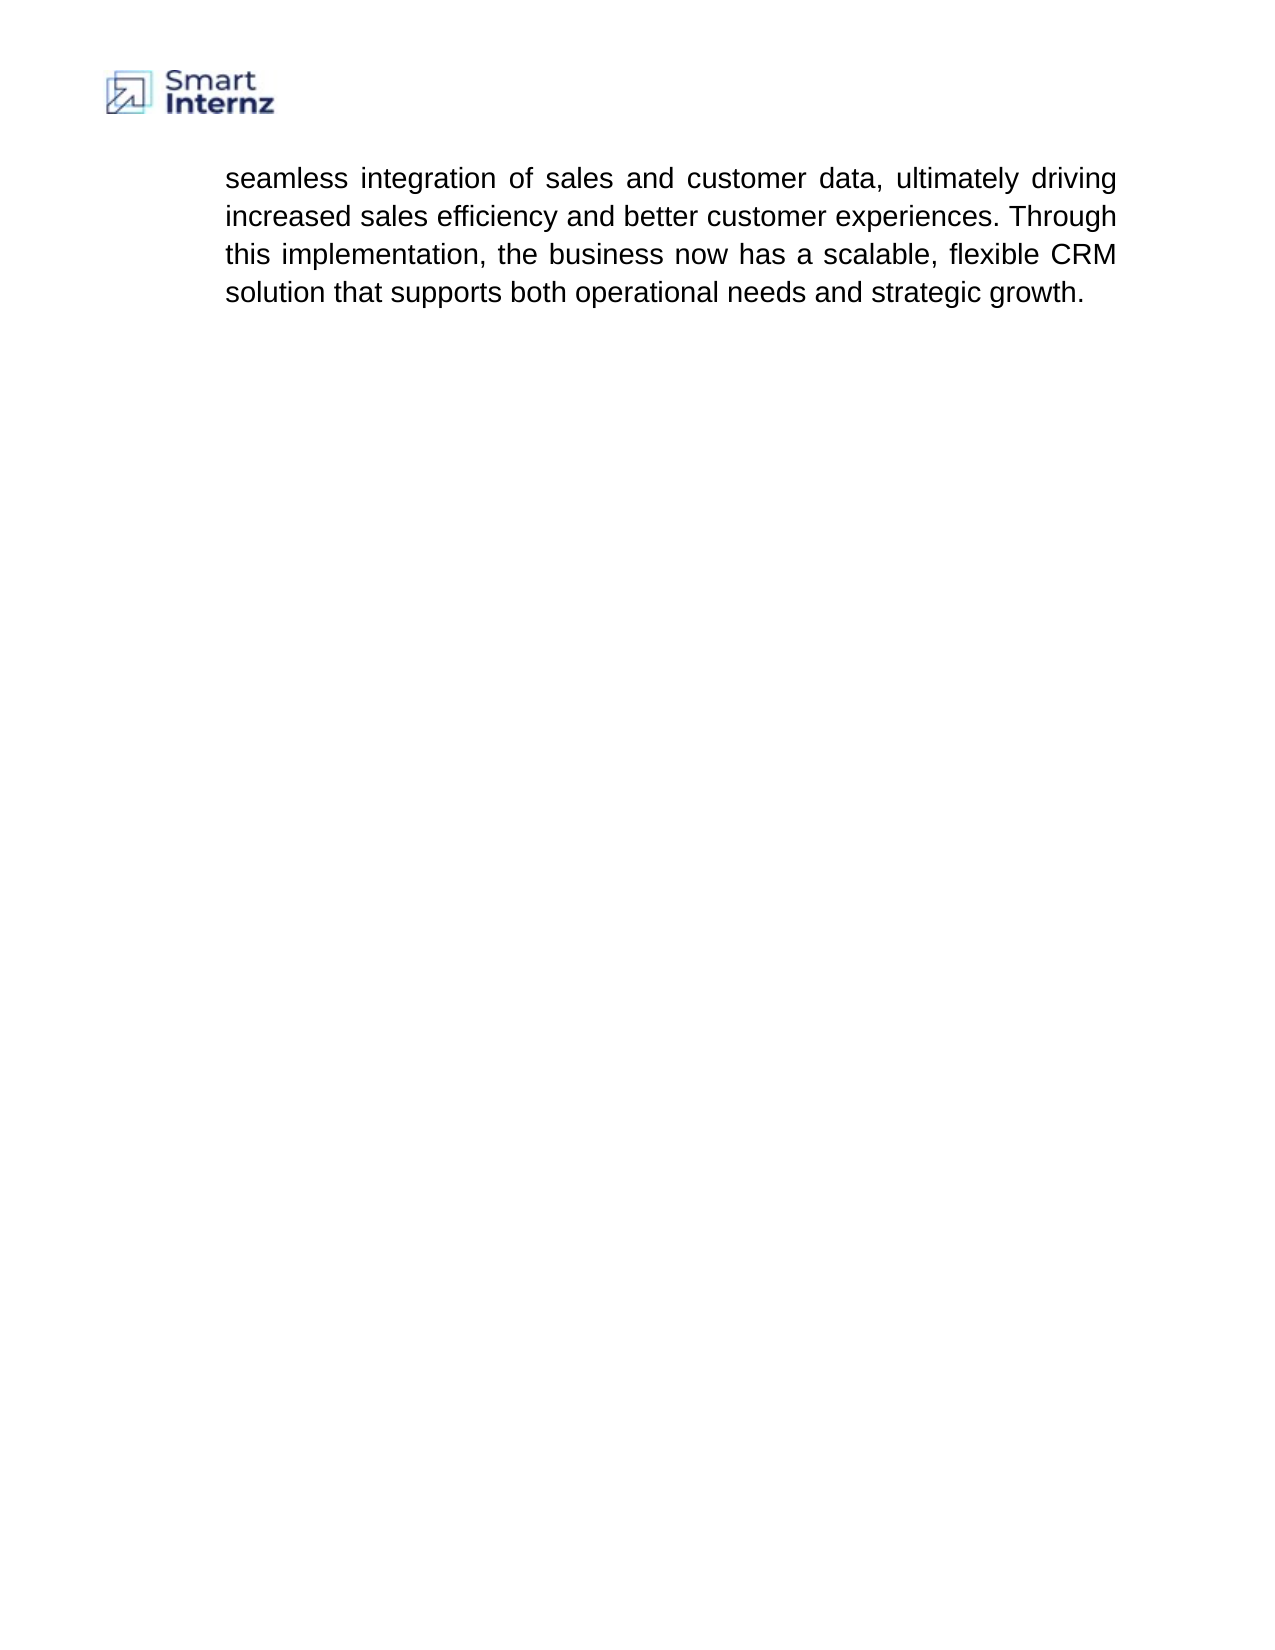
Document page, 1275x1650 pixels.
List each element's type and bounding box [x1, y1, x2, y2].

text [225, 161, 1118, 308]
picture [102, 70, 279, 114]
